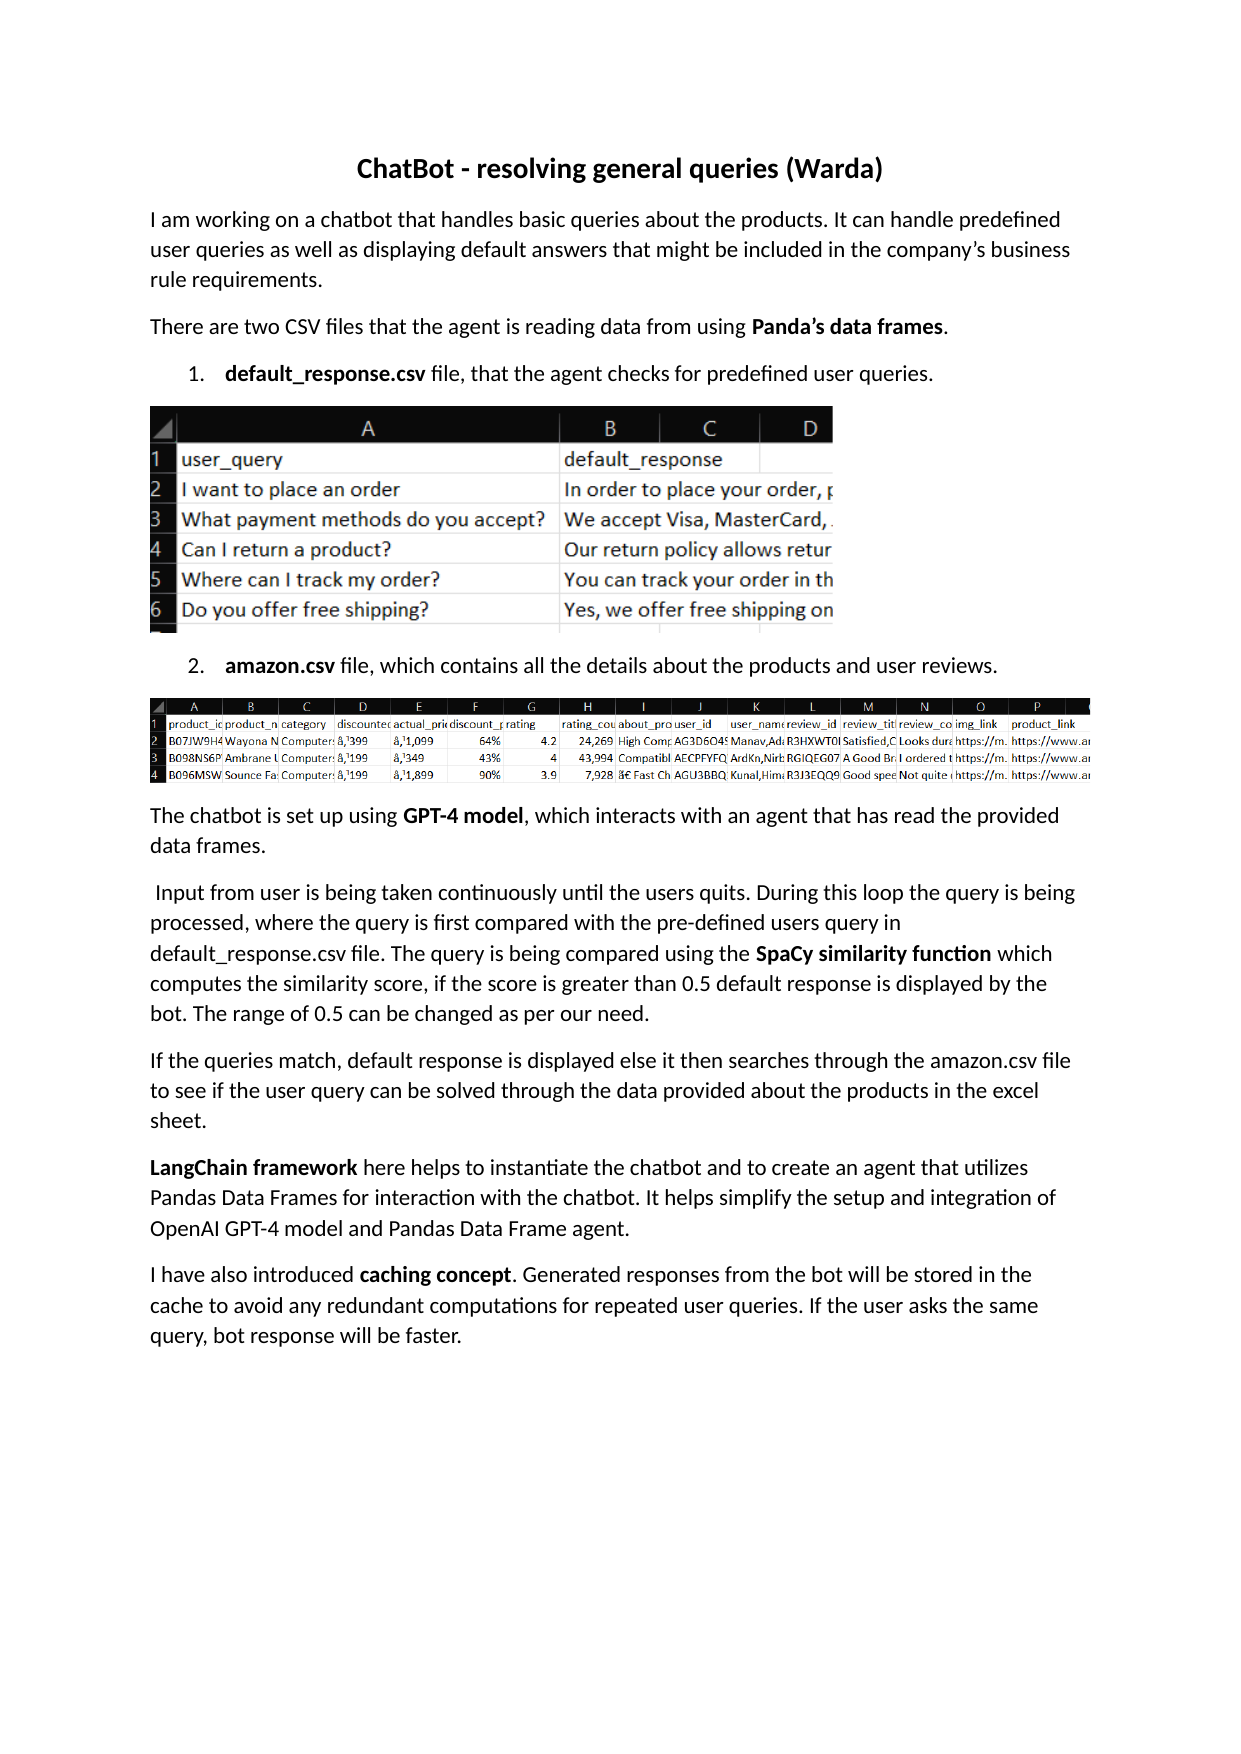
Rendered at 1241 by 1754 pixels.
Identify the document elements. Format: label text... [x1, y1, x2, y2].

text If the queries match, default response is displayed else it then searches through the amazon.csv file to see if the user query can be solved through the data provided about the products in the excel sheet. [150, 1046, 1090, 1134]
text ChatBot - resolving general queries (Warda) [150, 150, 1090, 186]
text I am working on a chatbot that handles basic queries about the products. It can handle predefined user queries as well as displaying default answers that might be included in the company’s business rule requirements. [150, 205, 1090, 293]
list amazon.csv file, which contains all the details about the products and user reviews. [187, 651, 1090, 679]
text There are two CSV files that the agent is reading data from using Panda’s data frames. [150, 312, 1090, 340]
text Input from user is being taken continuously until the users quits. During this loop the query is being processed, where the query is first compared with the pre-defined users query in default_response.csv file. The query is being compared using the SpaCy similarity function which computes the similarity score, if the score is greater than 0.5 default response is displayed by the bot. The range of 0.5 can be changed as per our need. [150, 878, 1090, 1027]
text I have also introduced caching concept. Generated responses from the bot will be stored in the cache to avoid any redundant computations for repeated user queries. If the user asks the same query, bot response will be faster. [150, 1261, 1090, 1349]
text The chatbot is set up using GPT-4 model, which interacts with an agent that has read the provided data frames. [150, 801, 1090, 859]
picture [150, 698, 1091, 783]
picture [150, 406, 833, 633]
text LangChain framework here helps to instantiate the chatbot and to create an agent that utilizes Pandas Data Frames for interaction with the chatbot. It helps simplify the setup and integration of OpenAI GPT-4 model and Pandas Data Frame agent. [150, 1153, 1090, 1242]
list default_response.csv file, that the agent checks for predefined user queries. [187, 359, 1090, 387]
